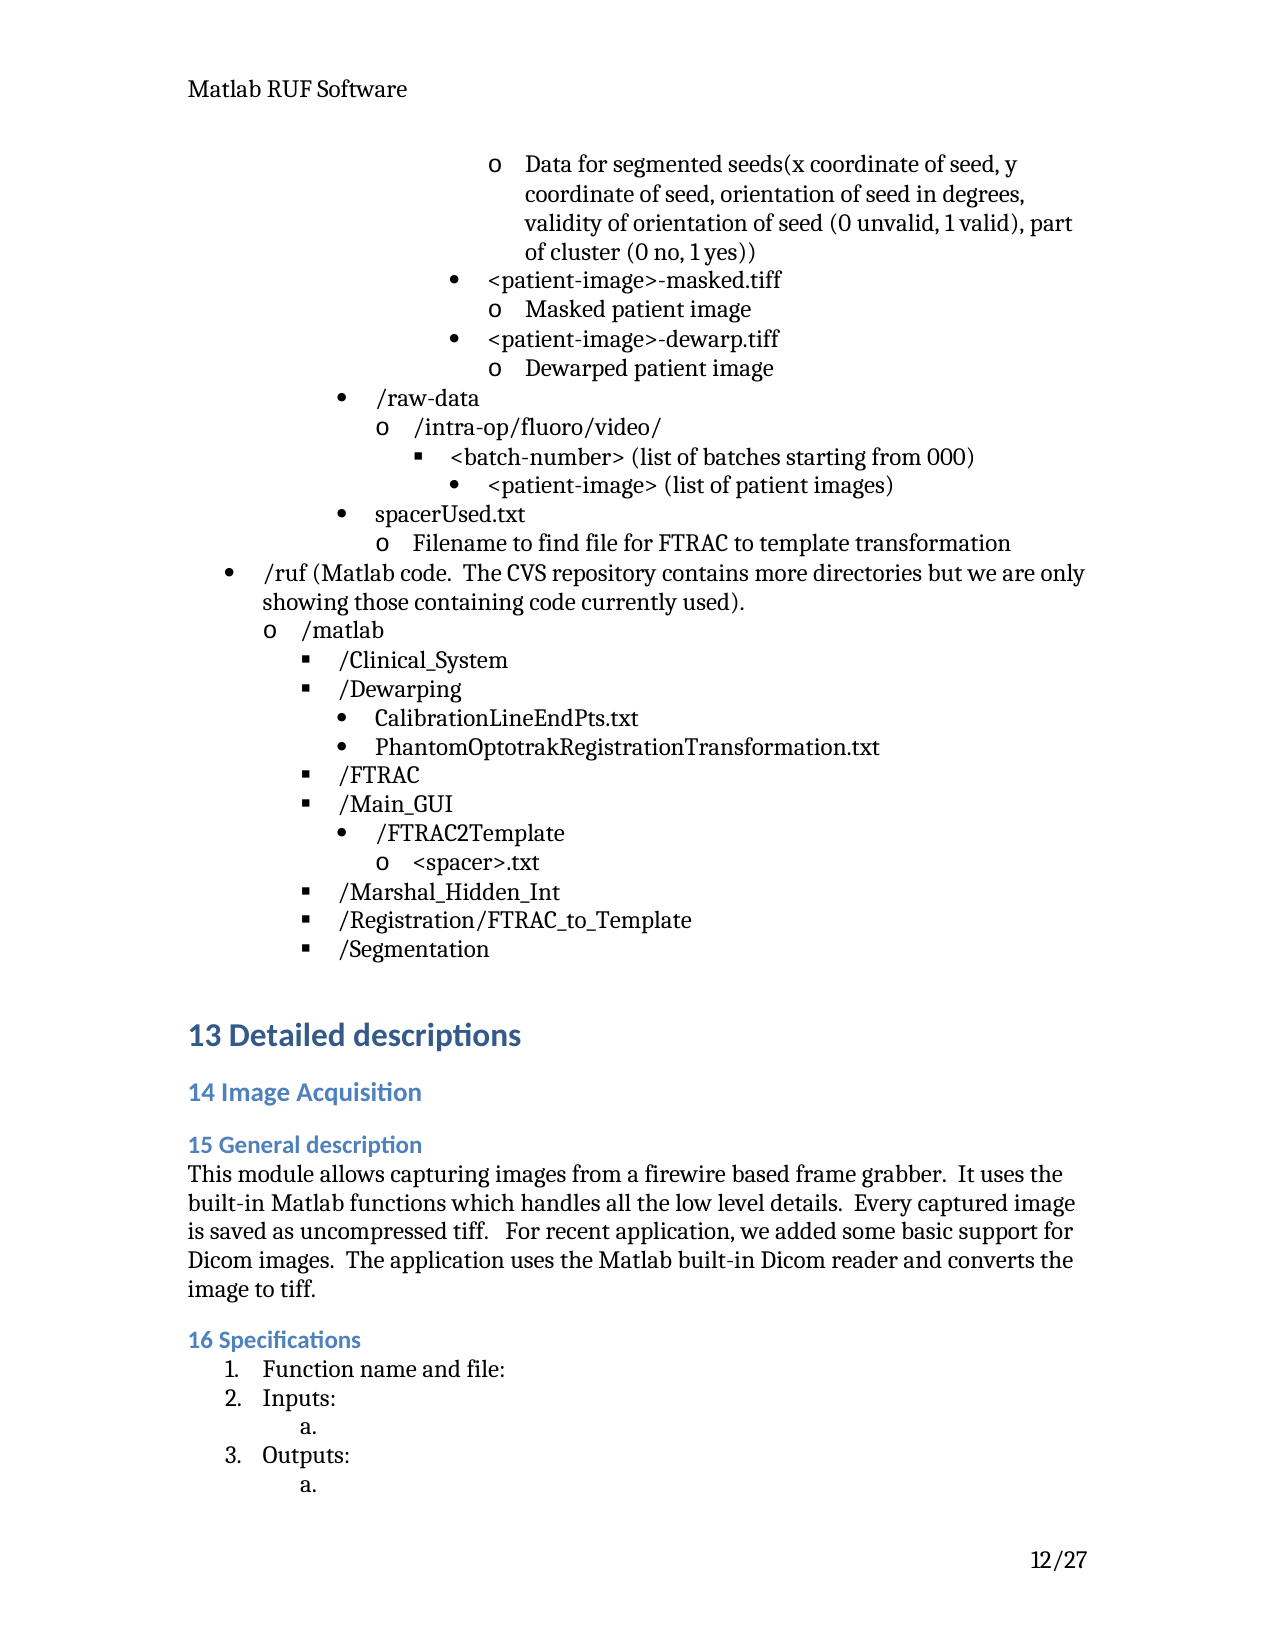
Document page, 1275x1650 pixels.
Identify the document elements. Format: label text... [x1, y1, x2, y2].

list Filename to find file for FTRAC to template transformation [375, 529, 1087, 559]
list /Clinical_System [300, 646, 1087, 675]
list /intra-op/fluoro/video/ [375, 412, 1087, 442]
list PhantomOptotrakRegistrationTransformation.txt [337, 732, 1087, 761]
list <batch-number> (list of batches starting from 000) [412, 442, 1087, 471]
list <spacer>.txt [375, 847, 1087, 877]
list <patient-image> (list of patient images) [450, 471, 1087, 500]
list Data for segmented seeds(x coordinate of seed, y coordinate of seed, orientation of seed in degrees, validity of orientation of seed (0 unvalid, 1 valid), part of cluster (0 no, 1 yes)) [487, 150, 1087, 266]
list /Main_GUI [300, 790, 1087, 819]
subtitle Image Acquisition [187, 1075, 1087, 1108]
list Outputs: [225, 1441, 1087, 1470]
list /matlab [262, 616, 1087, 646]
list /Dewarping [300, 675, 1087, 704]
list /Registration/FTRAC_to_Template [300, 906, 1087, 935]
list CalibrationLineEndPts.txt [337, 704, 1087, 732]
subtitle General description [187, 1129, 1087, 1160]
list <patient-image>-dewarp.tiff [450, 325, 1087, 354]
list /Marshal_Hidden_Int [300, 877, 1087, 906]
list /ruf (Matlab code. The CVS repository contains more directories but we are only showing those containing code currently used). [225, 559, 1087, 616]
list Function name and file: [225, 1355, 1087, 1383]
list Inputs: [225, 1383, 1087, 1412]
list Dewarped patient image [487, 354, 1087, 384]
list Masked patient image [487, 295, 1087, 325]
text This module allows capturing images from a firewire based frame grabber. It uses the built-in Matlab functions which handles all the low level details. Every captured image is saved as uncompressed tiff. For recent application, we added some basic support for Dicom images. The application uses the Matlab built-in Dicom reader and converts the image to tiff. [187, 1160, 1087, 1303]
list <patient-image>-masked.tiff [450, 266, 1087, 295]
list /FTRAC [300, 761, 1087, 790]
list spacerUsed.txt [337, 500, 1087, 529]
list /FTRAC2Template [337, 819, 1087, 847]
subtitle Specifications [187, 1324, 1087, 1355]
list /Segmentation [300, 935, 1087, 964]
subtitle Detailed descriptions [187, 1014, 1087, 1054]
list /raw-data [337, 384, 1087, 412]
